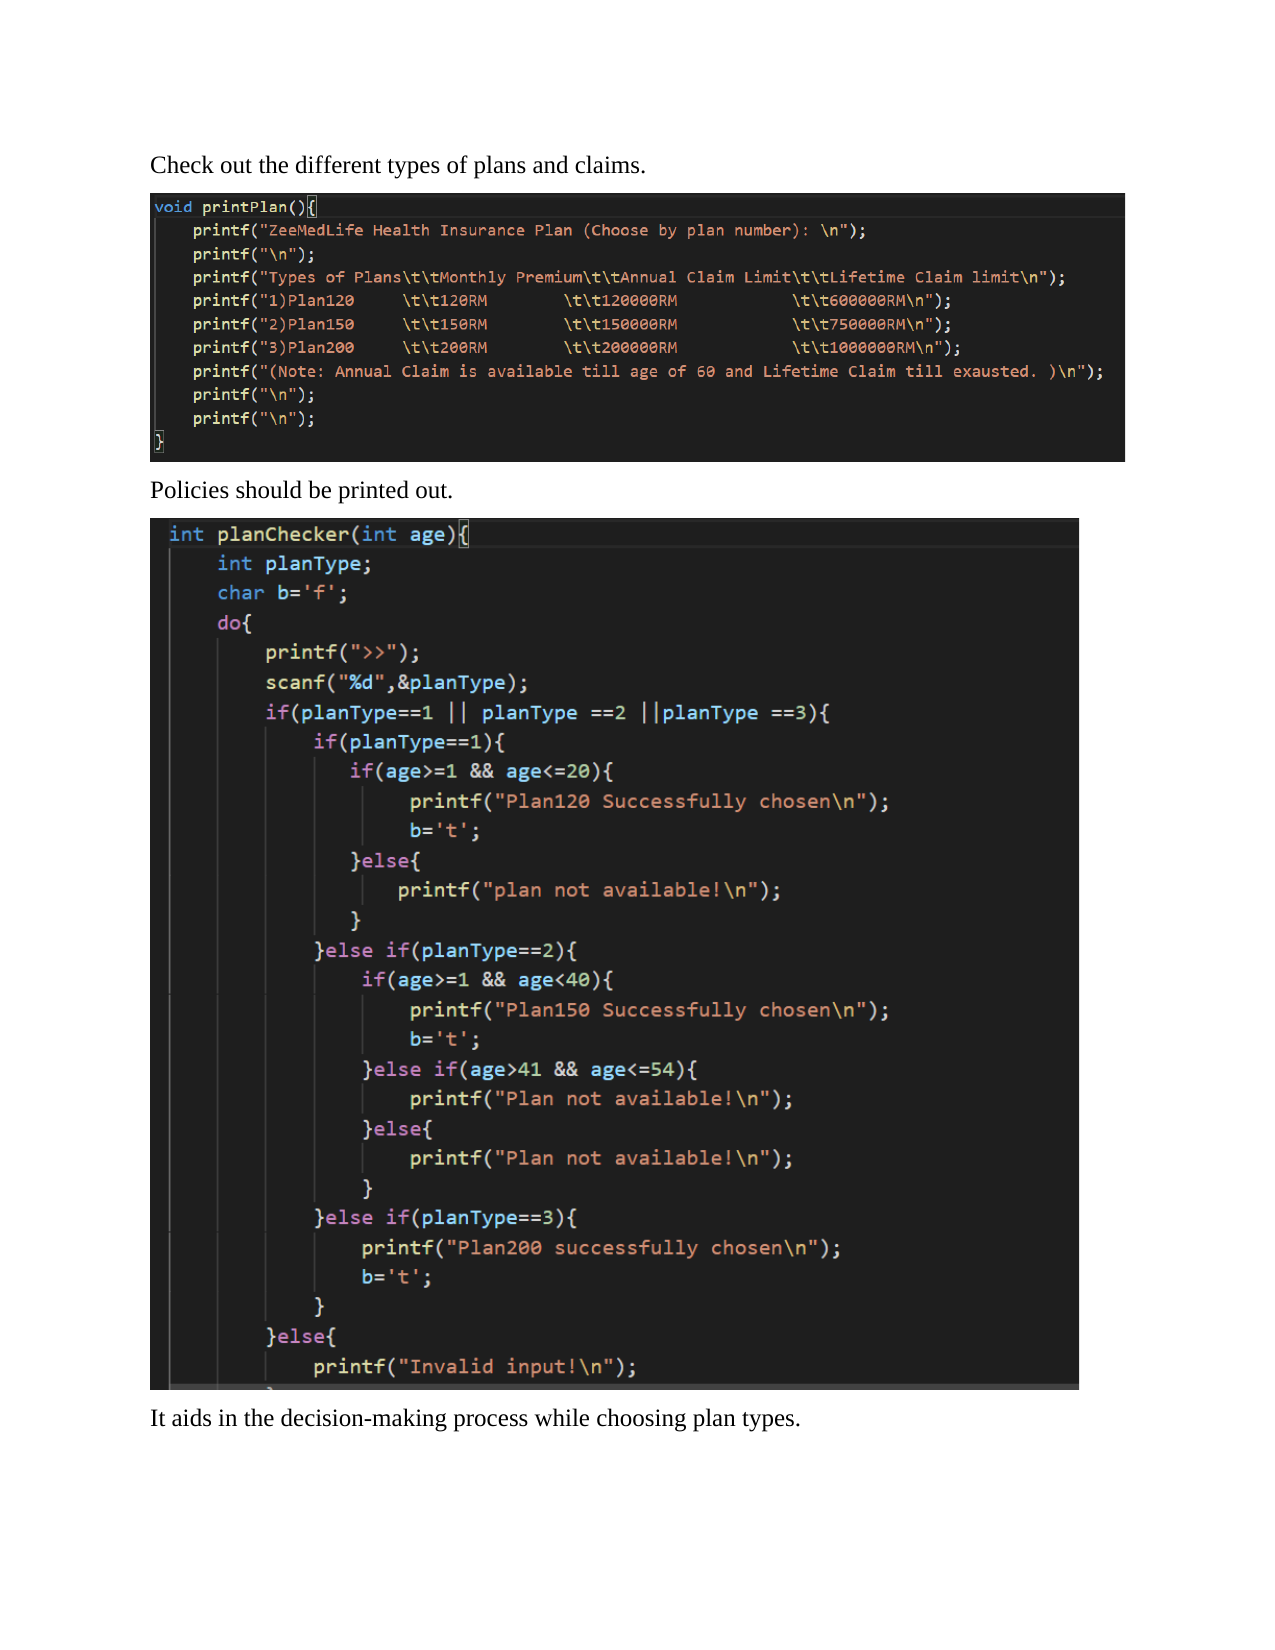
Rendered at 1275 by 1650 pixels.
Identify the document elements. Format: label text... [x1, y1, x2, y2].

text Policies should be printed out. [150, 475, 1125, 504]
text It aids in the decision-making process while choosing plan types. [150, 1403, 1125, 1432]
text Check out the different types of plans and claims. [150, 150, 1125, 179]
